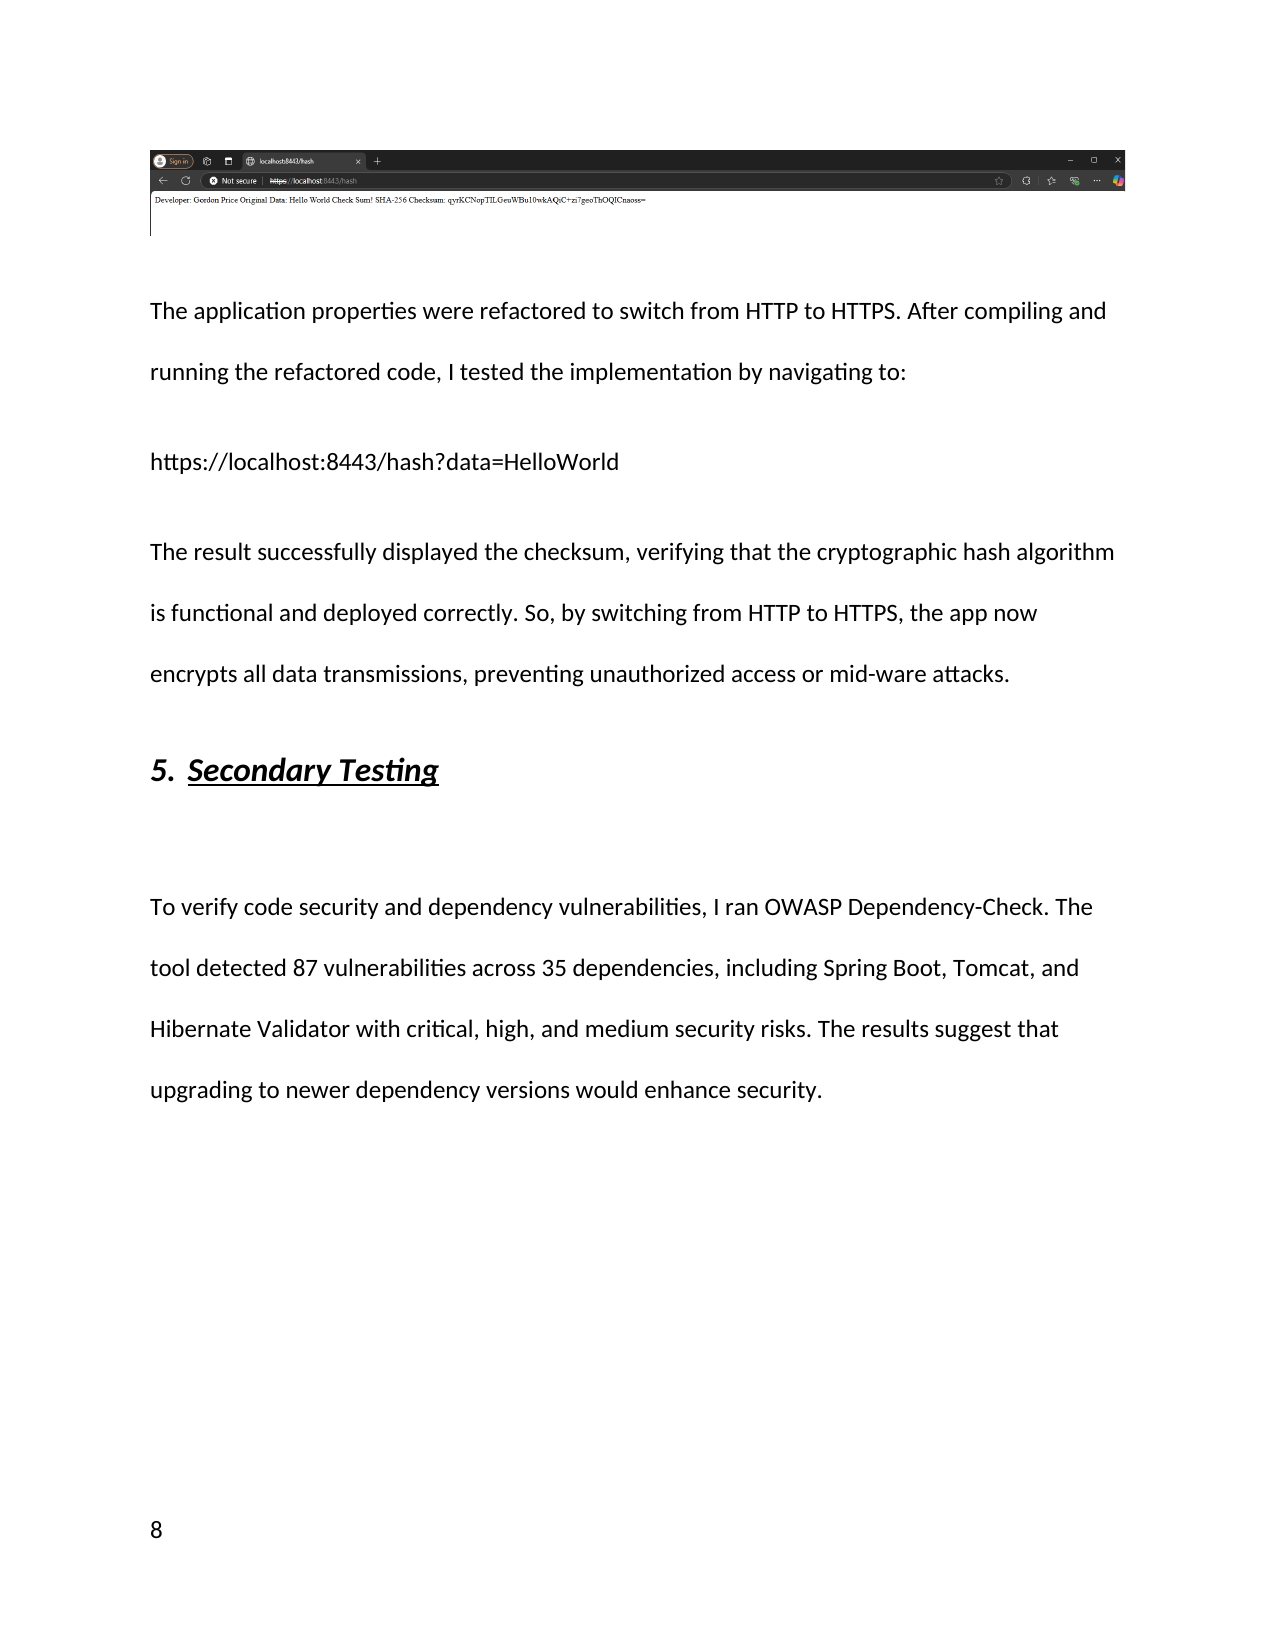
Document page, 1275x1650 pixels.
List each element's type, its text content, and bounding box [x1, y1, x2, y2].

subtitle Secondary Testing [150, 749, 1125, 789]
picture [150, 150, 1125, 236]
text The result successfully displayed the checksum, verifying that the cryptographic hash algorithm is functional and deployed correctly. So, by switching from HTTP to HTTPS, the app now encrypts all data transmissions, preventing unauthorized access or mid-ware attacks. [150, 537, 1125, 689]
text To verify code security and dependency vulnerabilities, I ran OWASP Dependency-Check. The tool detected 87 vulnerabilities across 35 dependencies, including Spring Boot, Tomcat, and Hibernate Validator with critical, high, and medium security risks. The results suggest that upgrading to newer dependency versions would enhance security. [150, 830, 1125, 1105]
text The application properties were refactored to switch from HTTP to HTTPS. After compiling and running the refactored code, I tested the implementation by navigating to: [150, 295, 1125, 387]
text https://localhost:8443/hash?data=HelloWorld [150, 446, 1125, 477]
